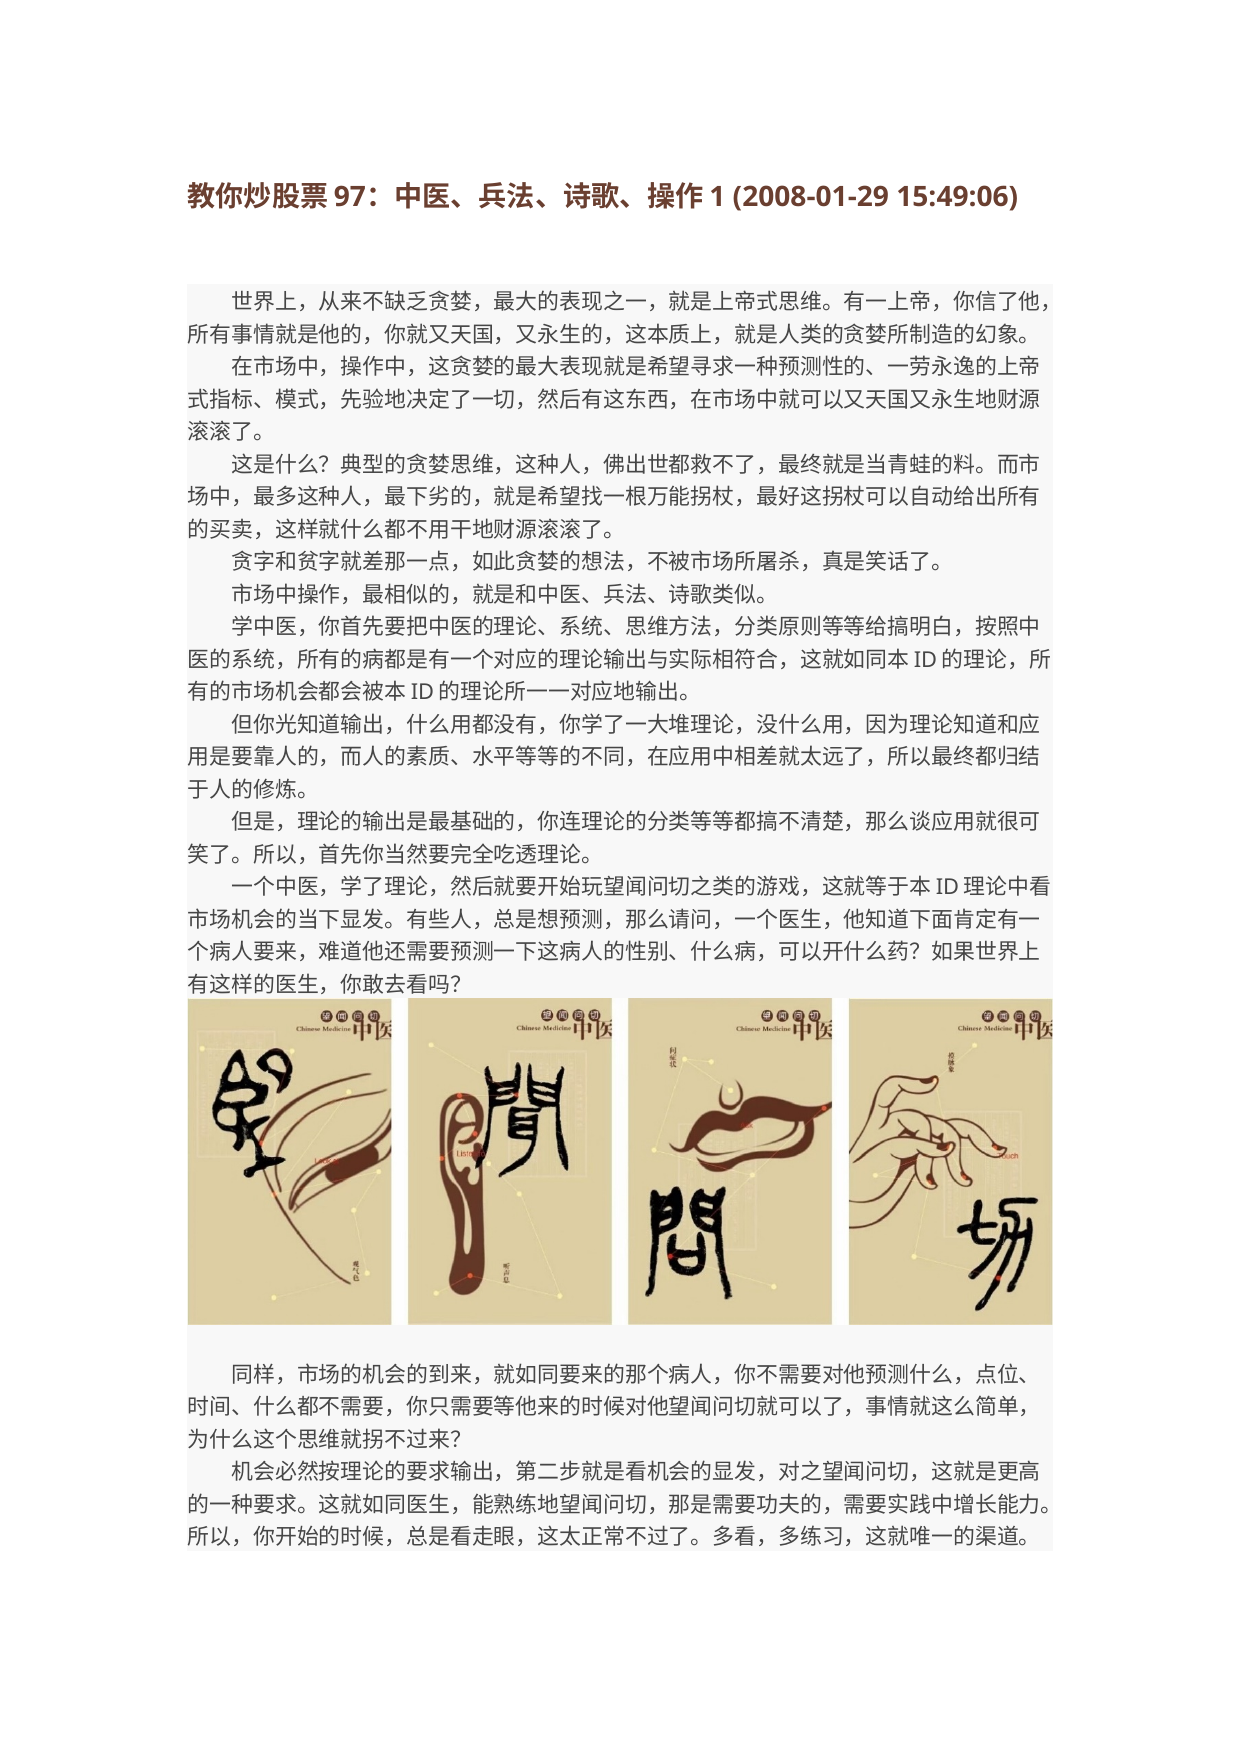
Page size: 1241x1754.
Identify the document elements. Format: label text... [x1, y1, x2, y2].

picture [187, 998, 1053, 1325]
text 一个中医，学了理论，然后就要开始玩望闻问切之类的游戏，这就等于本ID理论中看市场机会的当下显发。有些人，总是想预测，那么请问，一个医生，他知道下面肯定有一个病人要来，难道他还需要预测一下这病人的性别、什么病，可以开什么药？如果世界上有这样的医生，你敢去看吗？ [187, 869, 1053, 998]
text 在市场中，操作中，这贪婪的最大表现就是希望寻求一种预测性的、一劳永逸的上帝式指标、模式，先验地决定了一切，然后有这东西，在市场中就可以又天国又永生地财源滚滚了。 [187, 349, 1053, 446]
text 市场中操作，最相似的，就是和中医、兵法、诗歌类似。 [187, 576, 1053, 609]
text 但是，理论的输出是最基础的，你连理论的分类等等都搞不清楚，那么谈应用就很可笑了。所以，首先你当然要完全吃透理论。 [187, 804, 1053, 869]
text 学中医，你首先要把中医的理论、系统、思维方法，分类原则等等给搞明白，按照中医的系统，所有的病都是有一个对应的理论输出与实际相符合，这就如同本ID的理论，所有的市场机会都会被本ID的理论所一一对应地输出。 [187, 609, 1053, 706]
subtitle 教你炒股票97：中医、兵法、诗歌、操作1 (2008-01-29 15:49:06) [187, 162, 1053, 227]
text 贪字和贫字就差那一点，如此贪婪的想法，不被市场所屠杀，真是笑话了。 [187, 544, 1053, 576]
text 世界上，从来不缺乏贪婪，最大的表现之一，就是上帝式思维。有一上帝，你信了他，所有事情就是他的，你就又天国，又永生的，这本质上，就是人类的贪婪所制造的幻象。 [187, 284, 1053, 349]
text 但你光知道输出，什么用都没有，你学了一大堆理论，没什么用，因为理论知道和应用是要靠人的，而人的素质、水平等等的不同，在应用中相差就太远了，所以最终都归结于人的修炼。 [187, 706, 1053, 804]
text 这是什么？典型的贪婪思维，这种人，佛出世都救不了，最终就是当青蛙的料。而市场中，最多这种人，最下劣的，就是希望找一根万能拐杖，最好这拐杖可以自动给出所有的买卖，这样就什么都不用干地财源滚滚了。 [187, 446, 1053, 544]
text 机会必然按理论的要求输出，第二步就是看机会的显发，对之望闻问切，这就是更高的一种要求。这就如同医生，能熟练地望闻问切，那是需要功夫的，需要实践中增长能力。所以，你开始的时候，总是看走眼，这太正常不过了。多看，多练习，这就唯一的渠道。 [187, 1454, 1053, 1551]
text 同样，市场的机会的到来，就如同要来的那个病人，你不需要对他预测什么，点位、时间、什么都不需要，你只需要等他来的时候对他望闻问切就可以了，事情就这么简单，为什么这个思维就拐不过来？ [187, 1356, 1053, 1454]
